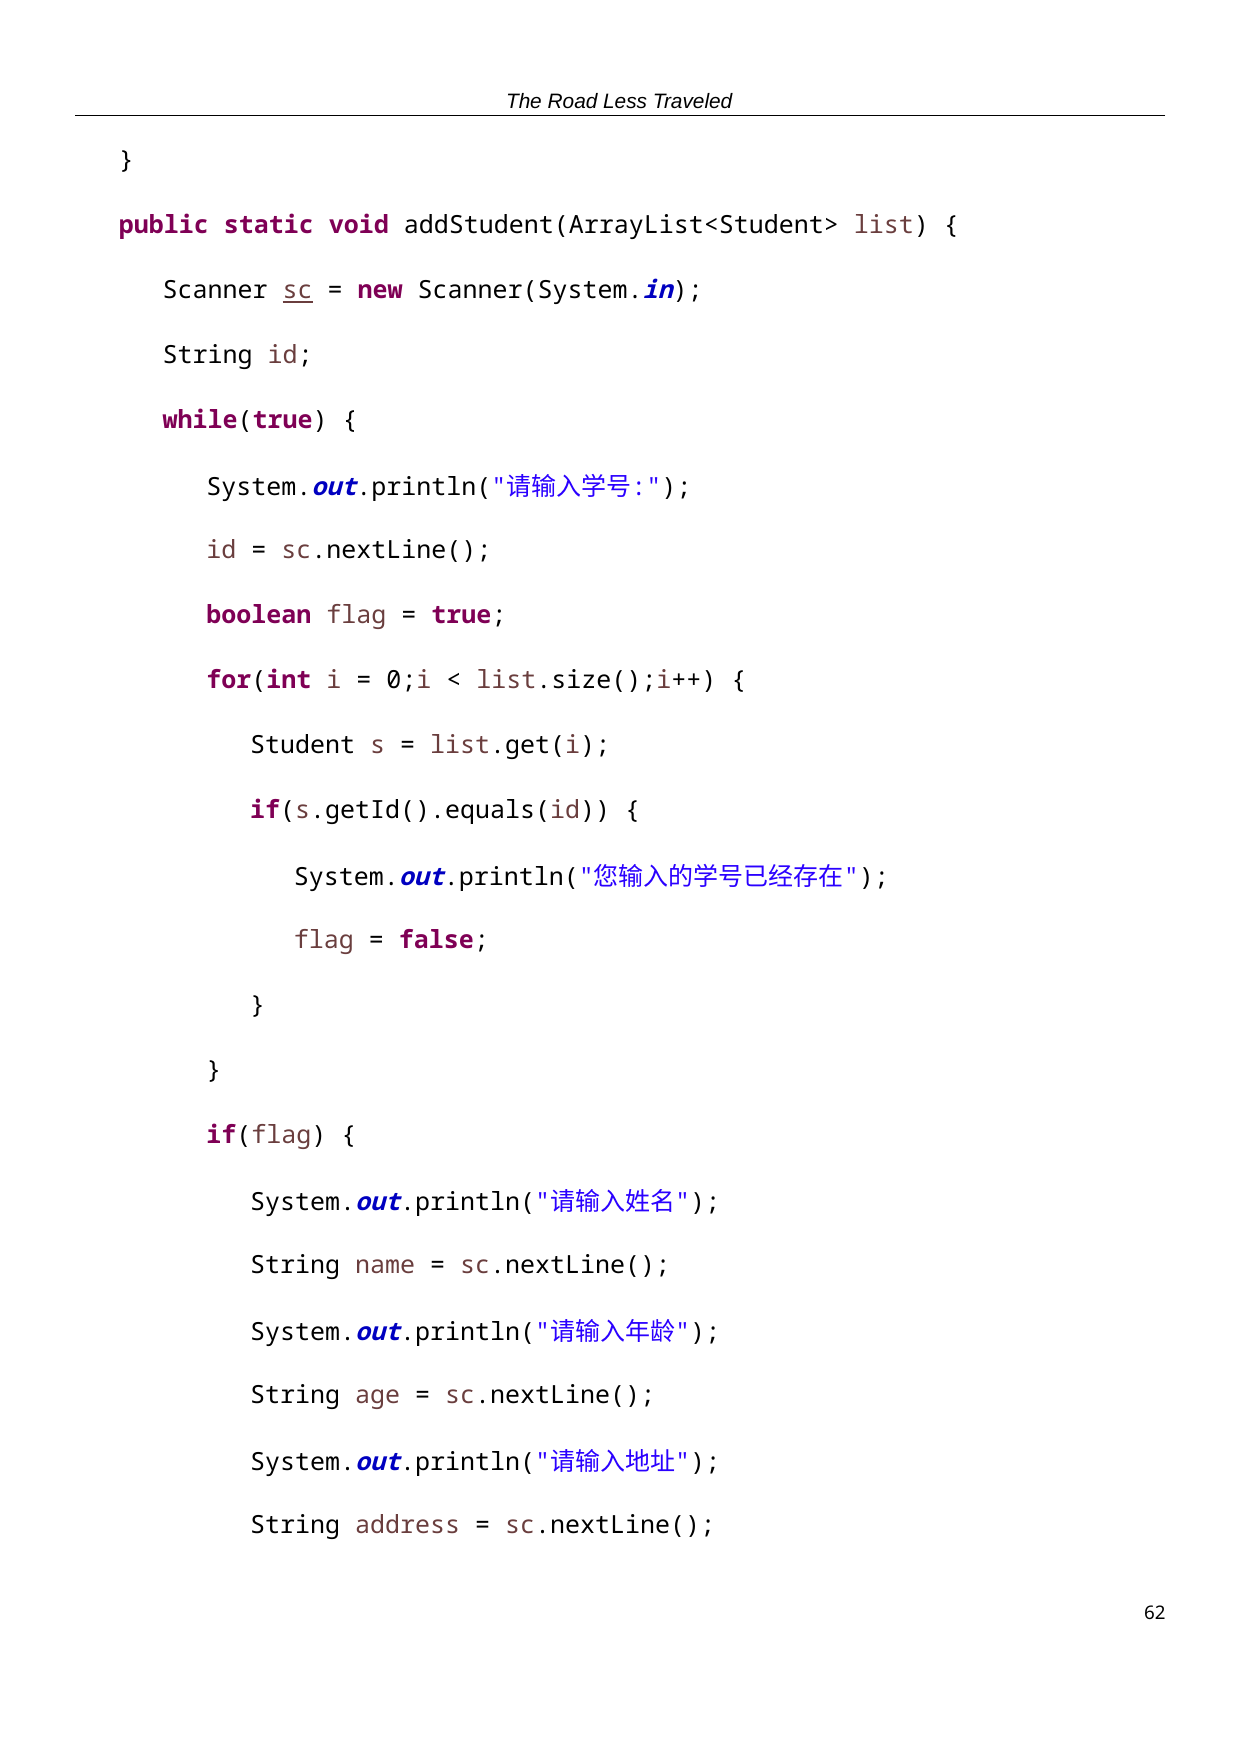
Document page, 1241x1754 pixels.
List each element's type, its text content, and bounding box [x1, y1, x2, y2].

text for(int i = 0;i < list.size();i++) { [75, 647, 1165, 712]
text while(true) { [75, 387, 1165, 452]
text if(flag) { [75, 1102, 1165, 1167]
text String age = sc.nextLine(); [75, 1362, 1165, 1427]
text } [75, 127, 1165, 192]
text System.out.println("请输入姓名"); [75, 1167, 1165, 1232]
text Student s = list.get(i); [75, 712, 1165, 777]
text Scanner sc = new Scanner(System.in); [75, 257, 1165, 322]
text } [75, 1037, 1165, 1102]
text id = sc.nextLine(); [75, 517, 1165, 582]
text System.out.println("请输入地址"); [75, 1427, 1165, 1492]
text flag = false; [75, 907, 1165, 972]
text String id; [75, 322, 1165, 387]
text if(s.getId().equals(id)) { [75, 777, 1165, 842]
text public static void addStudent(ArrayList<Student> list) { [75, 192, 1165, 257]
text System.out.println("请输入年龄"); [75, 1297, 1165, 1362]
text } [75, 972, 1165, 1037]
text String address = sc.nextLine(); [75, 1492, 1165, 1557]
text System.out.println("您输入的学号已经存在"); [75, 842, 1165, 907]
text System.out.println("请输入学号:"); [75, 452, 1165, 517]
text boolean flag = true; [75, 582, 1165, 647]
text String name = sc.nextLine(); [75, 1232, 1165, 1297]
